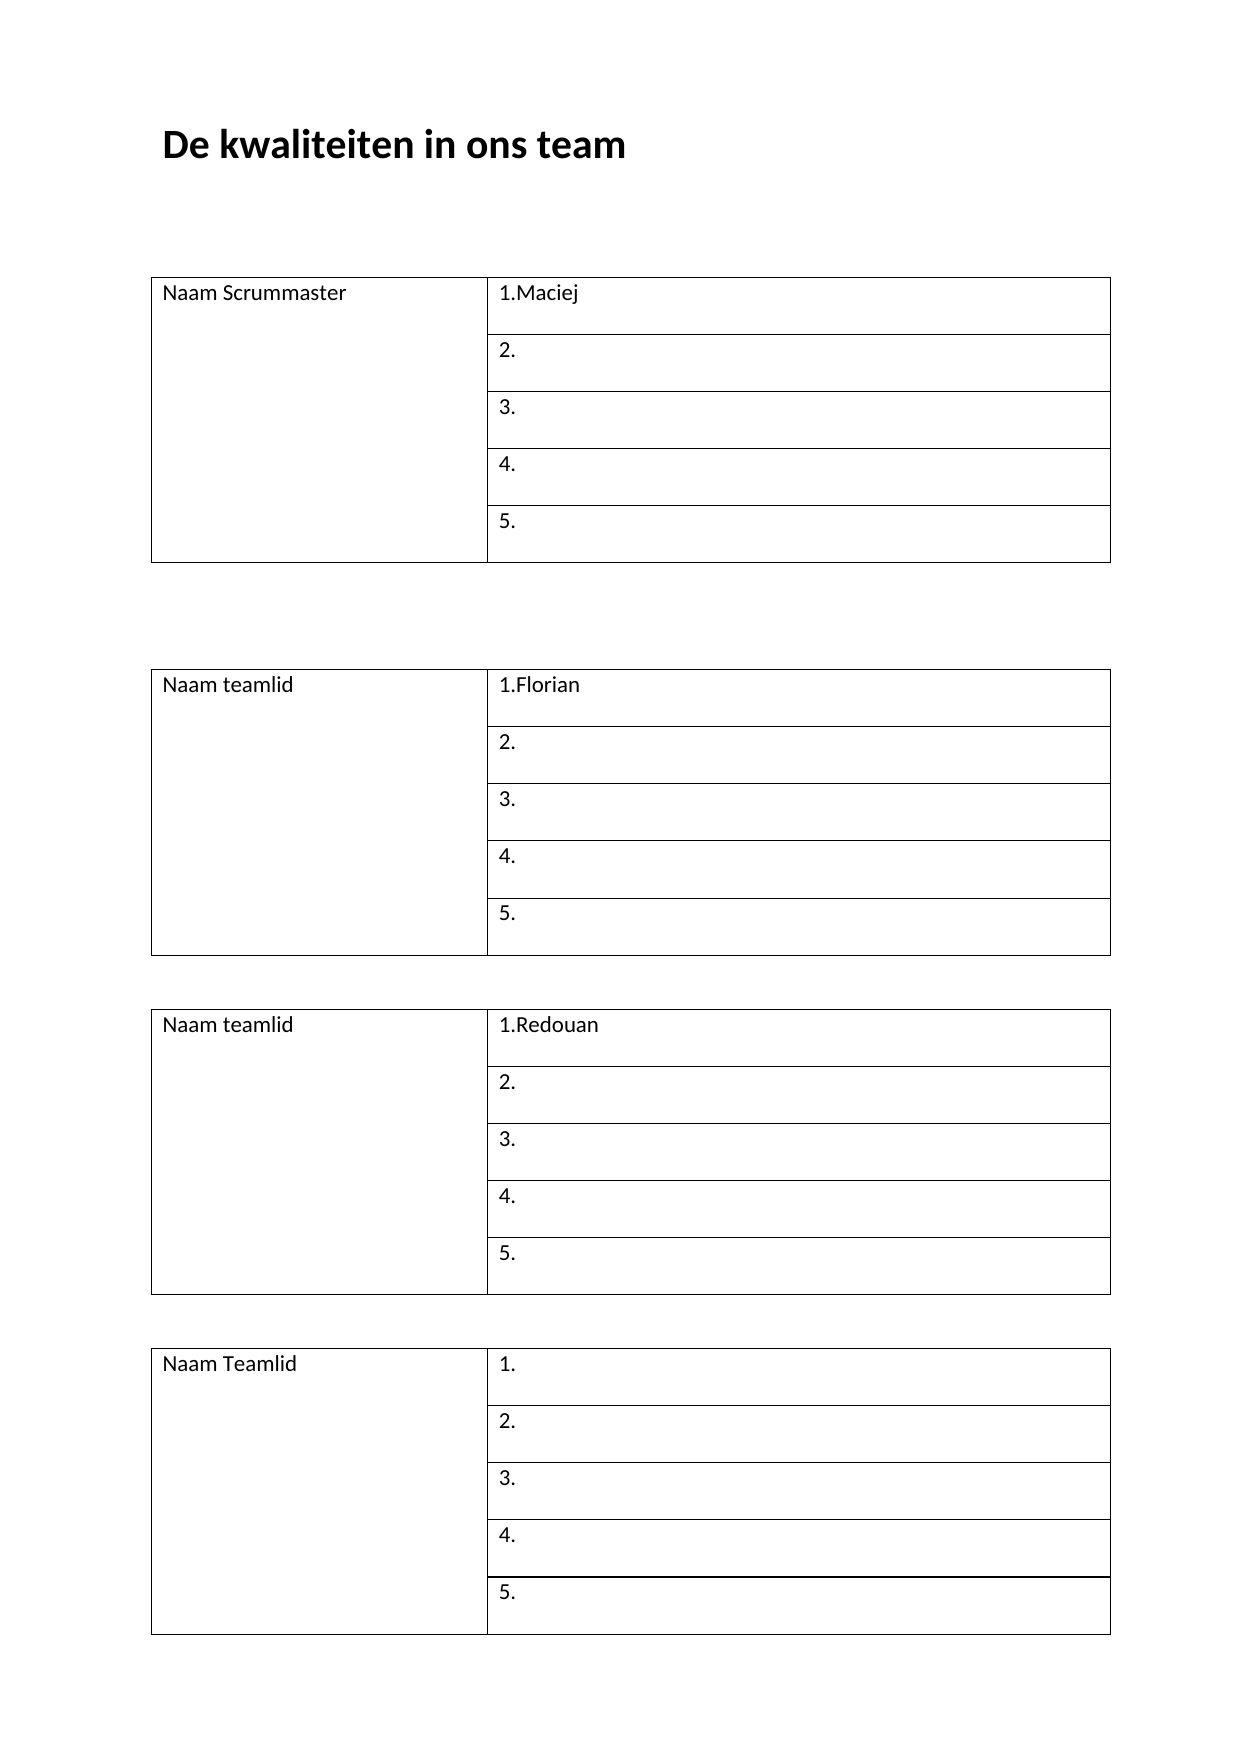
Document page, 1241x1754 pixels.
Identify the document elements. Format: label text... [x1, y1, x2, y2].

table_header Naam Scrummaster [152, 278, 487, 562]
table_header 1.Redouan [488, 1010, 1110, 1066]
table_cell 3. [488, 1124, 1110, 1180]
table_cell 2. [488, 1067, 1110, 1123]
table_header 1. [488, 1349, 1110, 1405]
table_cell 5. [488, 506, 1110, 562]
table_cell 2. [488, 1406, 1110, 1462]
table_header Naam teamlid [152, 670, 487, 954]
table_cell 4. [488, 1181, 1110, 1237]
table_cell 3. [488, 1463, 1110, 1519]
table_cell 5. [488, 899, 1110, 954]
table_header 1.Maciej [488, 278, 1110, 334]
table_cell 5. [488, 1238, 1110, 1294]
table_header 1.Florian [488, 670, 1110, 726]
table_cell 3. [488, 784, 1110, 840]
table_cell 4. [488, 449, 1110, 505]
table_header Naam Teamlid [152, 1349, 487, 1633]
table_cell 3. [488, 392, 1110, 448]
table_cell 2. [488, 335, 1110, 391]
table_cell 4. [488, 1520, 1110, 1576]
table_cell 4. [488, 841, 1110, 897]
text De kwaliteiten in ons team [162, 118, 1107, 169]
table_cell 5. [488, 1578, 1110, 1633]
table_header Naam teamlid [152, 1010, 487, 1294]
table_cell 2. [488, 727, 1110, 783]
